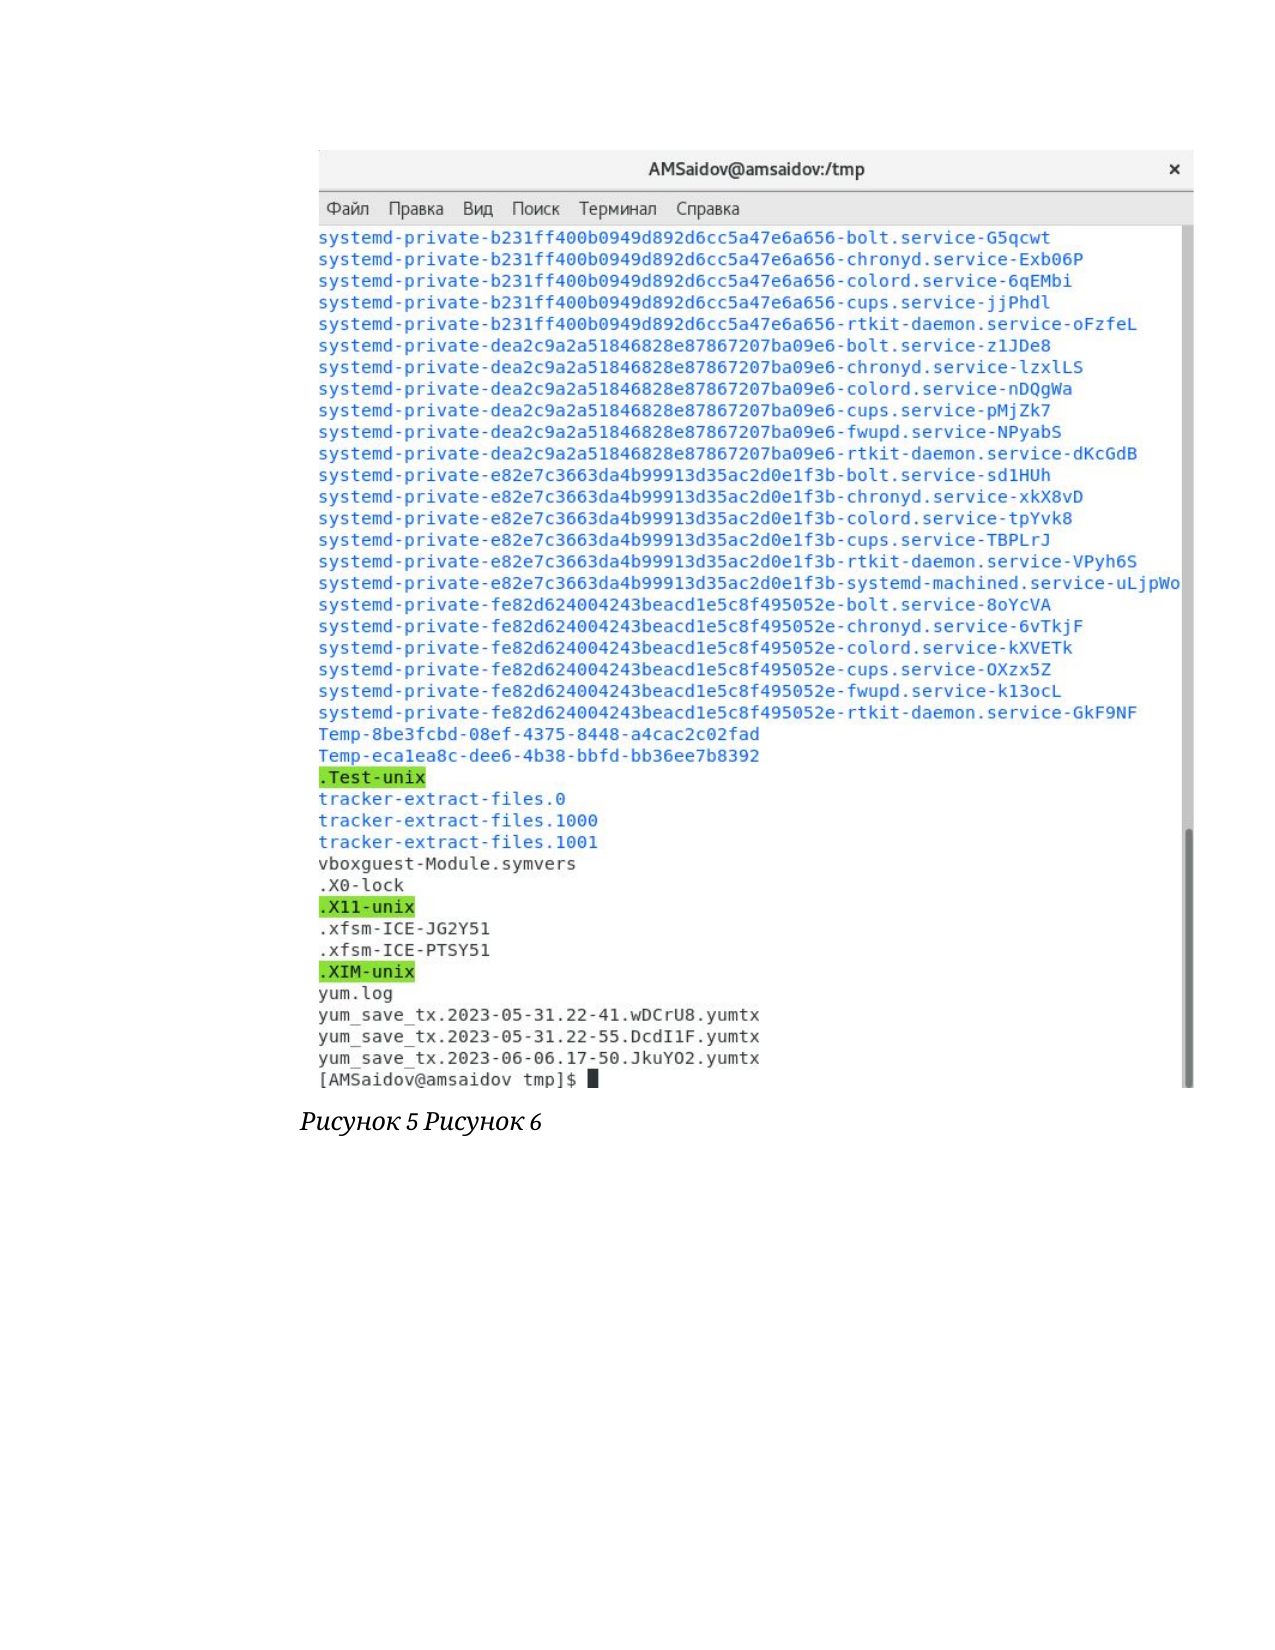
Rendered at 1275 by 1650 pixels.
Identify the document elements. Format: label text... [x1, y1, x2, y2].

picture [318, 150, 1194, 1088]
list Рисунок 5 Рисунок 6 [250, 1108, 1125, 1137]
